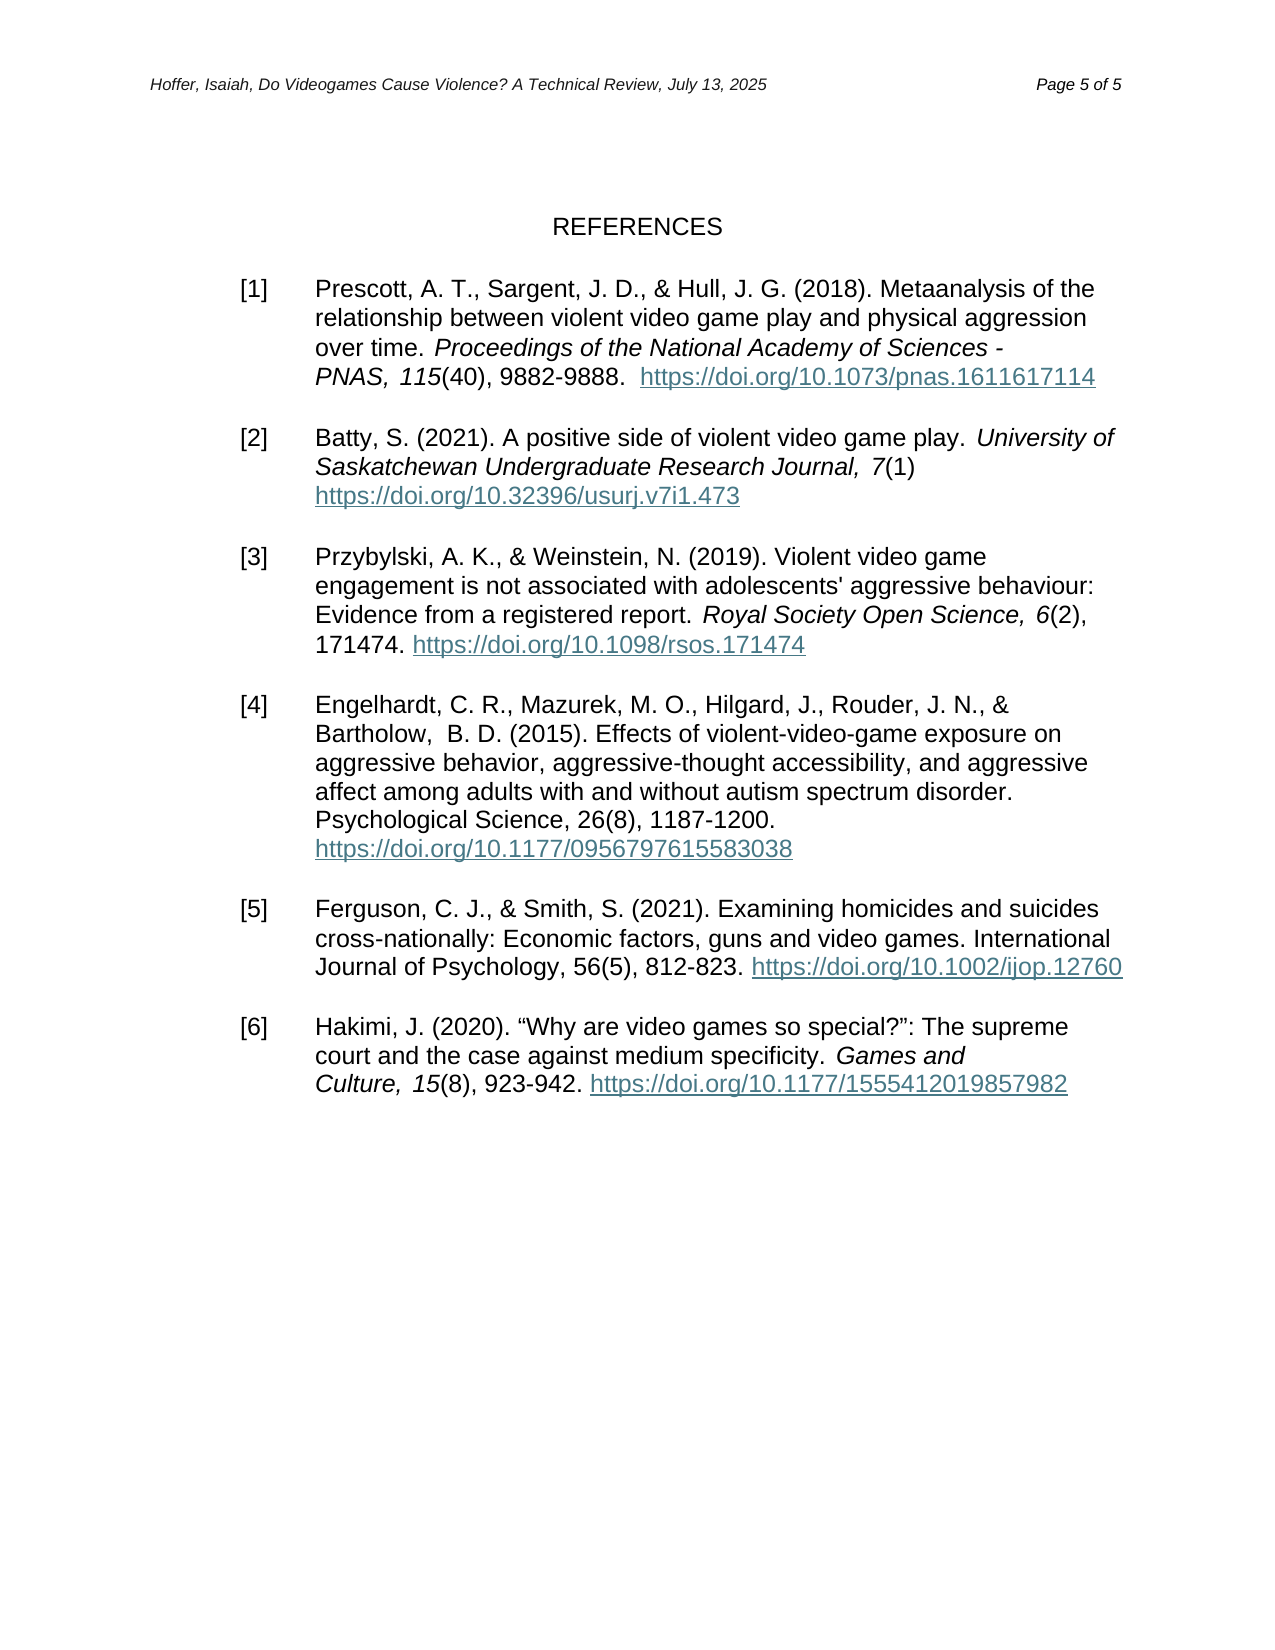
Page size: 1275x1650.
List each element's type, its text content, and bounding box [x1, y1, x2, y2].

text [5] Ferguson, C. J., & Smith, S. (2021). Examining homicides and suicides cross‐nationally: Economic factors, guns and video games. International Journal of Psychology, 56(5), 812-823. https://doi.org/10.1002/ijop.12760 [240, 893, 1123, 981]
text [3] Przybylski, A. K., & Weinstein, N. (2019). Violent video game engagement is not associated with adolescents' aggressive behaviour: Evidence from a registered report. Royal Society Open Science, 6(2), 171474. https://doi.org/10.1098/rsos.171474 [240, 542, 1123, 658]
text REFERENCES [150, 212, 1125, 241]
text [6] Hakimi, J. (2020). “Why are video games so special?”: The supreme court and the case against medium specificity. Games and Culture, 15(8), 923-942. https://doi.org/10.1177/1555412019857982 [240, 1012, 1123, 1098]
text [4] Engelhardt, C. R., Mazurek, M. O., Hilgard, J., Rouder, J. N., & Bartholow, B. D. (2015). Effects of violent-video-game exposure on aggressive behavior, aggressive-thought accessibility, and aggressive affect among adults with and without autism spectrum disorder. Psychological Science, 26(8), 1187-1200. https://doi.org/10.1177/0956797615583038 [240, 690, 1123, 863]
text [2] Batty, S. (2021). A positive side of violent video game play. University of Saskatchewan Undergraduate Research Journal, 7(1) https://doi.org/10.32396/usurj.v7i1.473 [240, 423, 1123, 510]
text [1] Prescott, A. T., Sargent, J. D., & Hull, J. G. (2018). Metaanalysis of the relationship between violent video game play and physical aggression over time. Proceedings of the National Academy of Sciences - PNAS, 115(40), 9882-9888. https://doi.org/10.1073/pnas.1611617114 [240, 274, 1123, 391]
